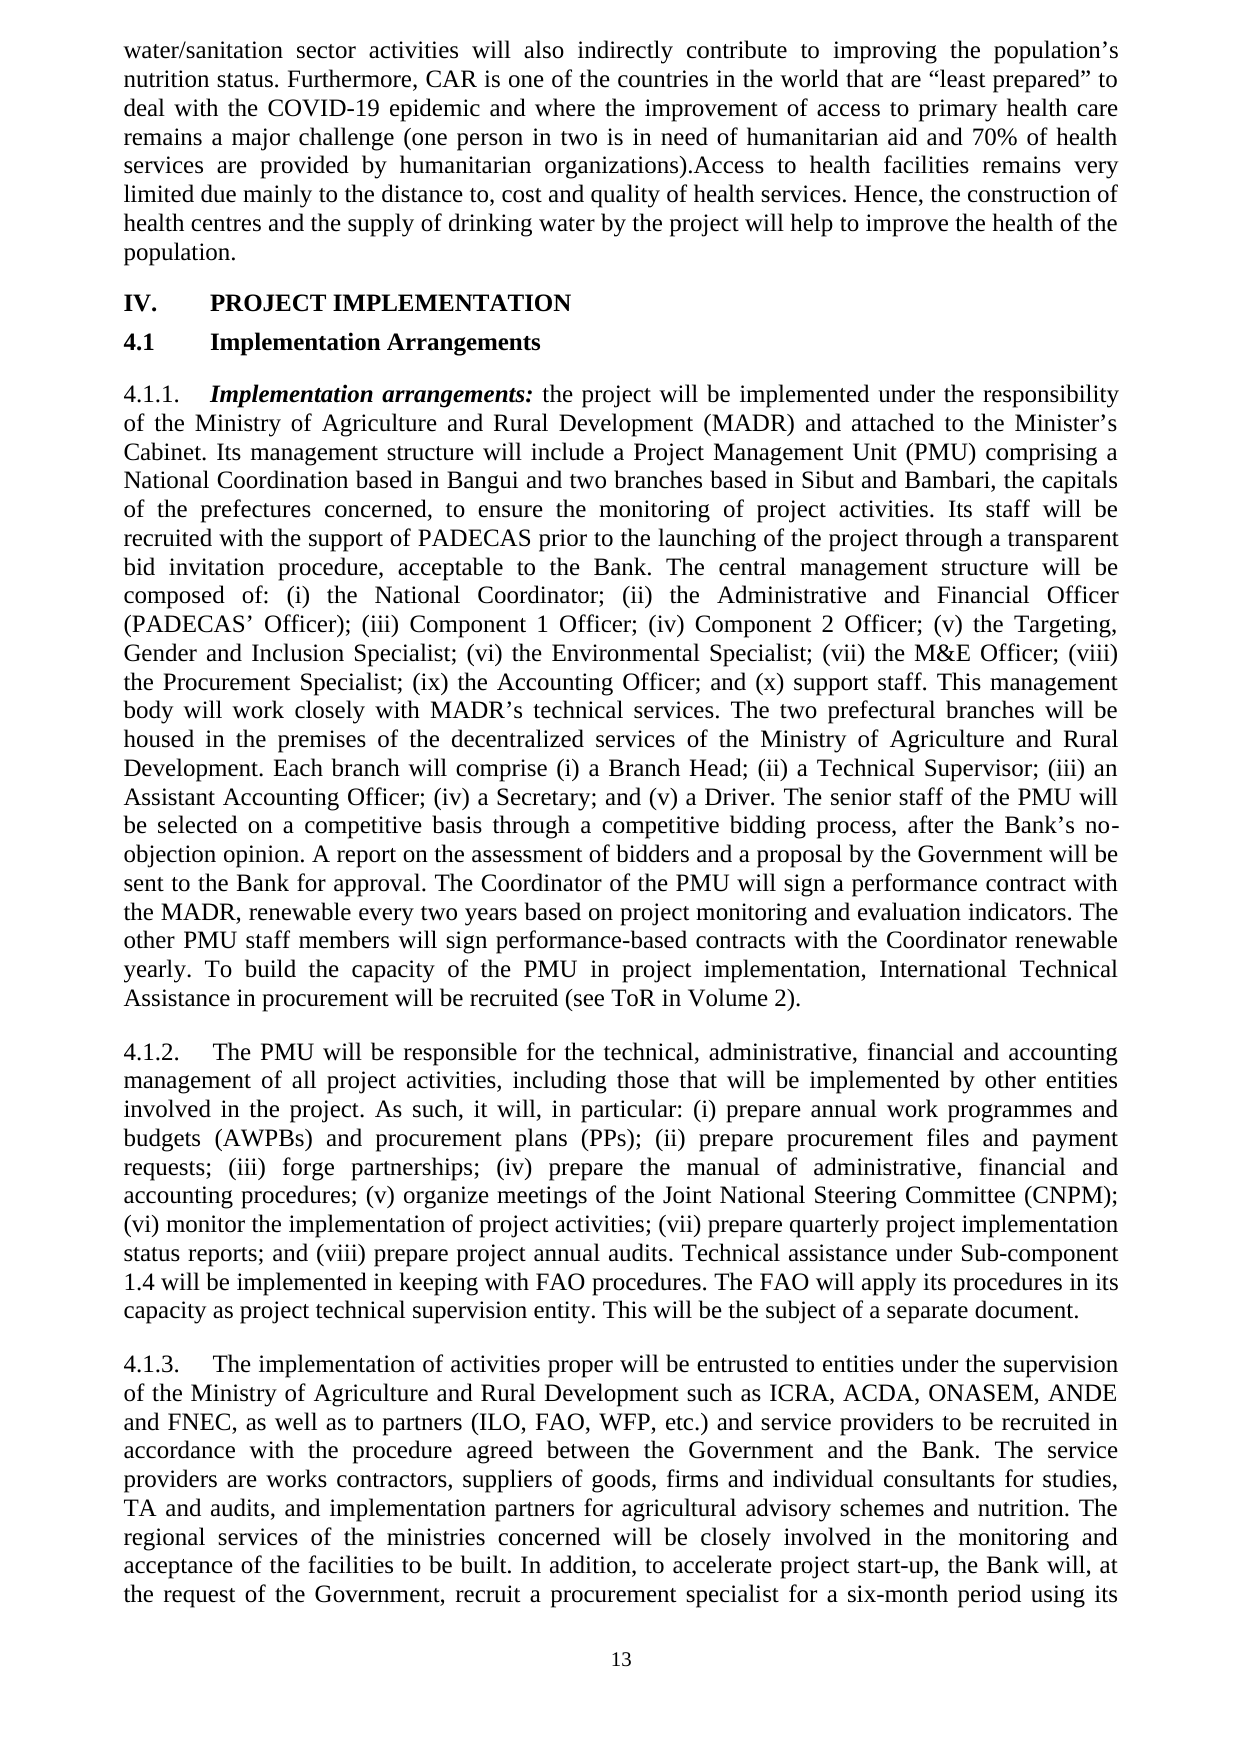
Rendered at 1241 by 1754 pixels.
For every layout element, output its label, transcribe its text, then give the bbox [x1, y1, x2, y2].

list The PMU will be responsible for the technical, administrative, financial and accounting management of all project activities, including those that will be implemented by other entities involved in the project. As such, it will, in particular: (i) prepare annual work programmes and budgets (AWPBs) and procurement plans (PPs); (ii) prepare procurement files and payment requests; (iii) forge partnerships; (iv) prepare the manual of administrative, financial and accounting procedures; (v) organize meetings of the Joint National Steering Committee (CNPM); (vi) monitor the implementation of project activities; (vii) prepare quarterly project implementation status reports; and (viii) prepare project annual audits. Technical assistance under Sub-component 1.4 will be implemented in keeping with FAO procedures. The FAO will apply its procedures in its capacity as project technical supervision entity. This will be the subject of a separate document. [123, 1037, 1119, 1324]
subtitle Implementation Arrangements [123, 327, 1119, 356]
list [123, 1349, 1119, 1608]
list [123, 35, 1119, 265]
list PROJECT IMPLEMENTATION [123, 288, 1119, 317]
list Implementation arrangements: the project will be implemented under the responsibility of the Ministry of Agriculture and Rural Development (MADR) and attached to the Minister’s Cabinet. Its management structure will include a Project Management Unit (PMU) comprising a National Coordination based in Bangui and two branches based in Sibut and Bambari, the capitals of the prefectures concerned, to ensure the monitoring of project activities. Its staff will be recruited with the support of PADECAS prior to the launching of the project through a transparent bid invitation procedure, acceptable to the Bank. The central management structure will be composed of: (i) the National Coordinator; (ii) the Administrative and Financial Officer (PADECAS’ Officer); (iii) Component 1 Officer; (iv) Component 2 Officer; (v) the Targeting, Gender and Inclusion Specialist; (vi) the Environmental Specialist; (vii) the M&E Officer; (viii) the Procurement Specialist; (ix) the Accounting Officer; and (x) support staff. This management body will work closely with MADR’s technical services. The two prefectural branches will be housed in the premises of the decentralized services of the Ministry of Agriculture and Rural Development. Each branch will comprise (i) a Branch Head; (ii) a Technical Supervisor; (iii) an Assistant Accounting Officer; (iv) a Secretary; and (v) a Driver. The senior staff of the PMU will be selected on a competitive basis through a competitive bidding process, after the Bank’s noobjection opinion. A report on the assessment of bidders and a proposal by the Government will be sent to the Bank for approval. The Coordinator of the PMU will sign a performance contract with the MADR, renewable every two years based on project monitoring and evaluation indicators. The other PMU staff members will sign performance-based contracts with the Coordinator renewable yearly. To build the capacity of the PMU in project implementation, International Technical Assistance in procurement will be recruited (see ToR in Volume 2). [123, 379, 1119, 1012]
